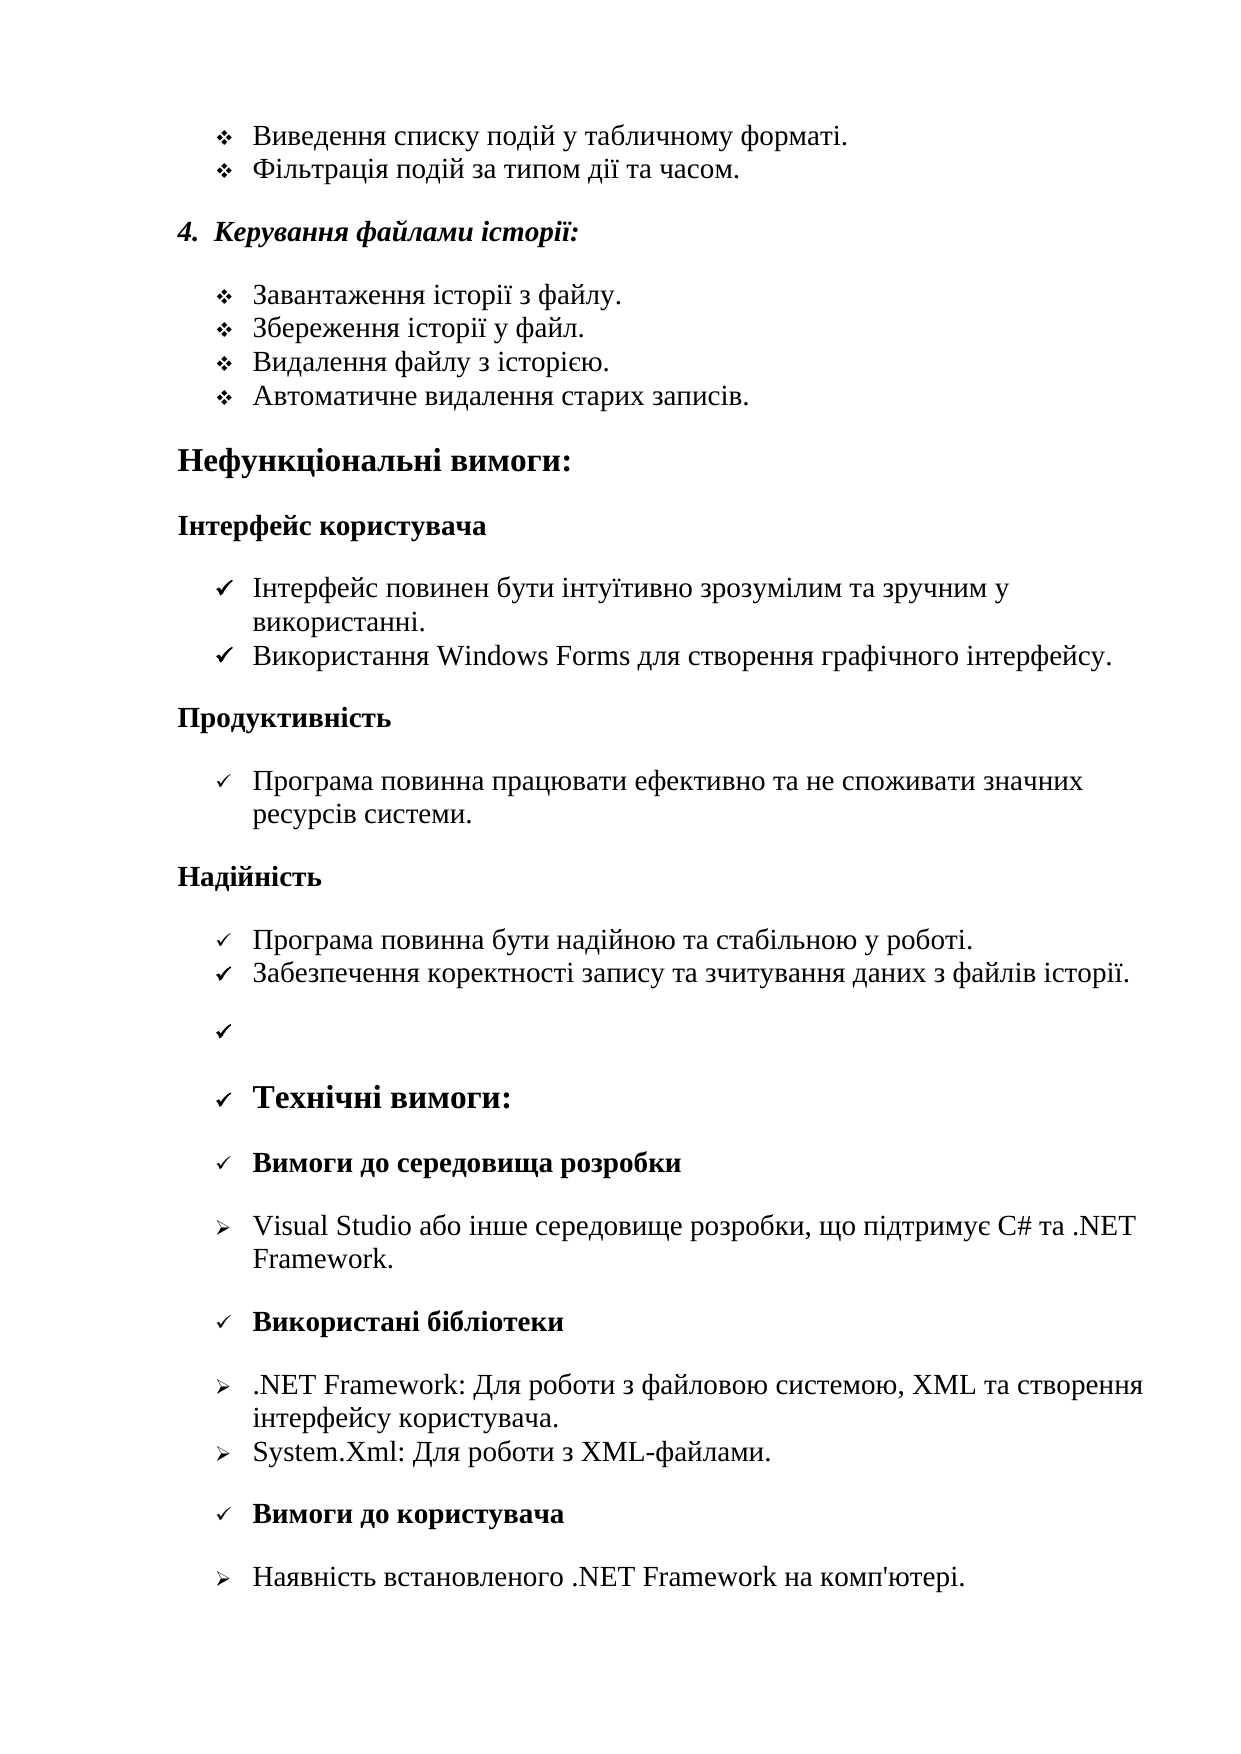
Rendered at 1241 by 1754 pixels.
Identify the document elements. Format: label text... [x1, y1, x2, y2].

list Завантаження історії з файлу. [215, 277, 1152, 311]
text 4. Керування файлами історії: [177, 214, 1152, 248]
text Технічні вимоги: [215, 1078, 1152, 1116]
text Нефункціональні вимоги: [177, 440, 1152, 479]
text Вимоги до середовища розробки [215, 1145, 1152, 1179]
list Інтерфейс повинен бути інтуїтивно зрозумілим та зручним у використанні. [215, 571, 1152, 638]
text Інтерфейс користувача [177, 508, 1152, 541]
list .NET Framework: Для роботи з файловою системою, XML та створення інтерфейсу користувача. [215, 1367, 1152, 1434]
list System.Xml: Для роботи з XML-файлами. [215, 1434, 1152, 1467]
list Програма повинна працювати ефективно та не споживати значних ресурсів системи. [215, 763, 1152, 830]
text Вимоги до користувача [215, 1497, 1152, 1530]
text Використані бібліотеки [215, 1304, 1152, 1338]
list Наявність встановленого .NET Framework на комп'ютері. [215, 1559, 1152, 1593]
text Продуктивність [177, 700, 1152, 734]
list Виведення списку подій у табличному форматі. [215, 118, 1152, 152]
text Надійність [177, 859, 1152, 893]
list Visual Studio або інше середовище розробки, що підтримує C# та .NET Framework. [215, 1208, 1152, 1275]
list Видалення файлу з історією. [215, 344, 1152, 378]
list Програма повинна бути надійною та стабільною у роботі. [215, 922, 1152, 956]
list Збереження історії у файл. [215, 311, 1152, 344]
list Використання Windows Forms для створення графічного інтерфейсу. [215, 638, 1152, 671]
list Забезпечення коректності запису та зчитування даних з файлів історії. [215, 956, 1152, 989]
list Фільтрація подій за типом дії та часом. [215, 152, 1152, 185]
list Автоматичне видалення старих записів. [215, 378, 1152, 411]
